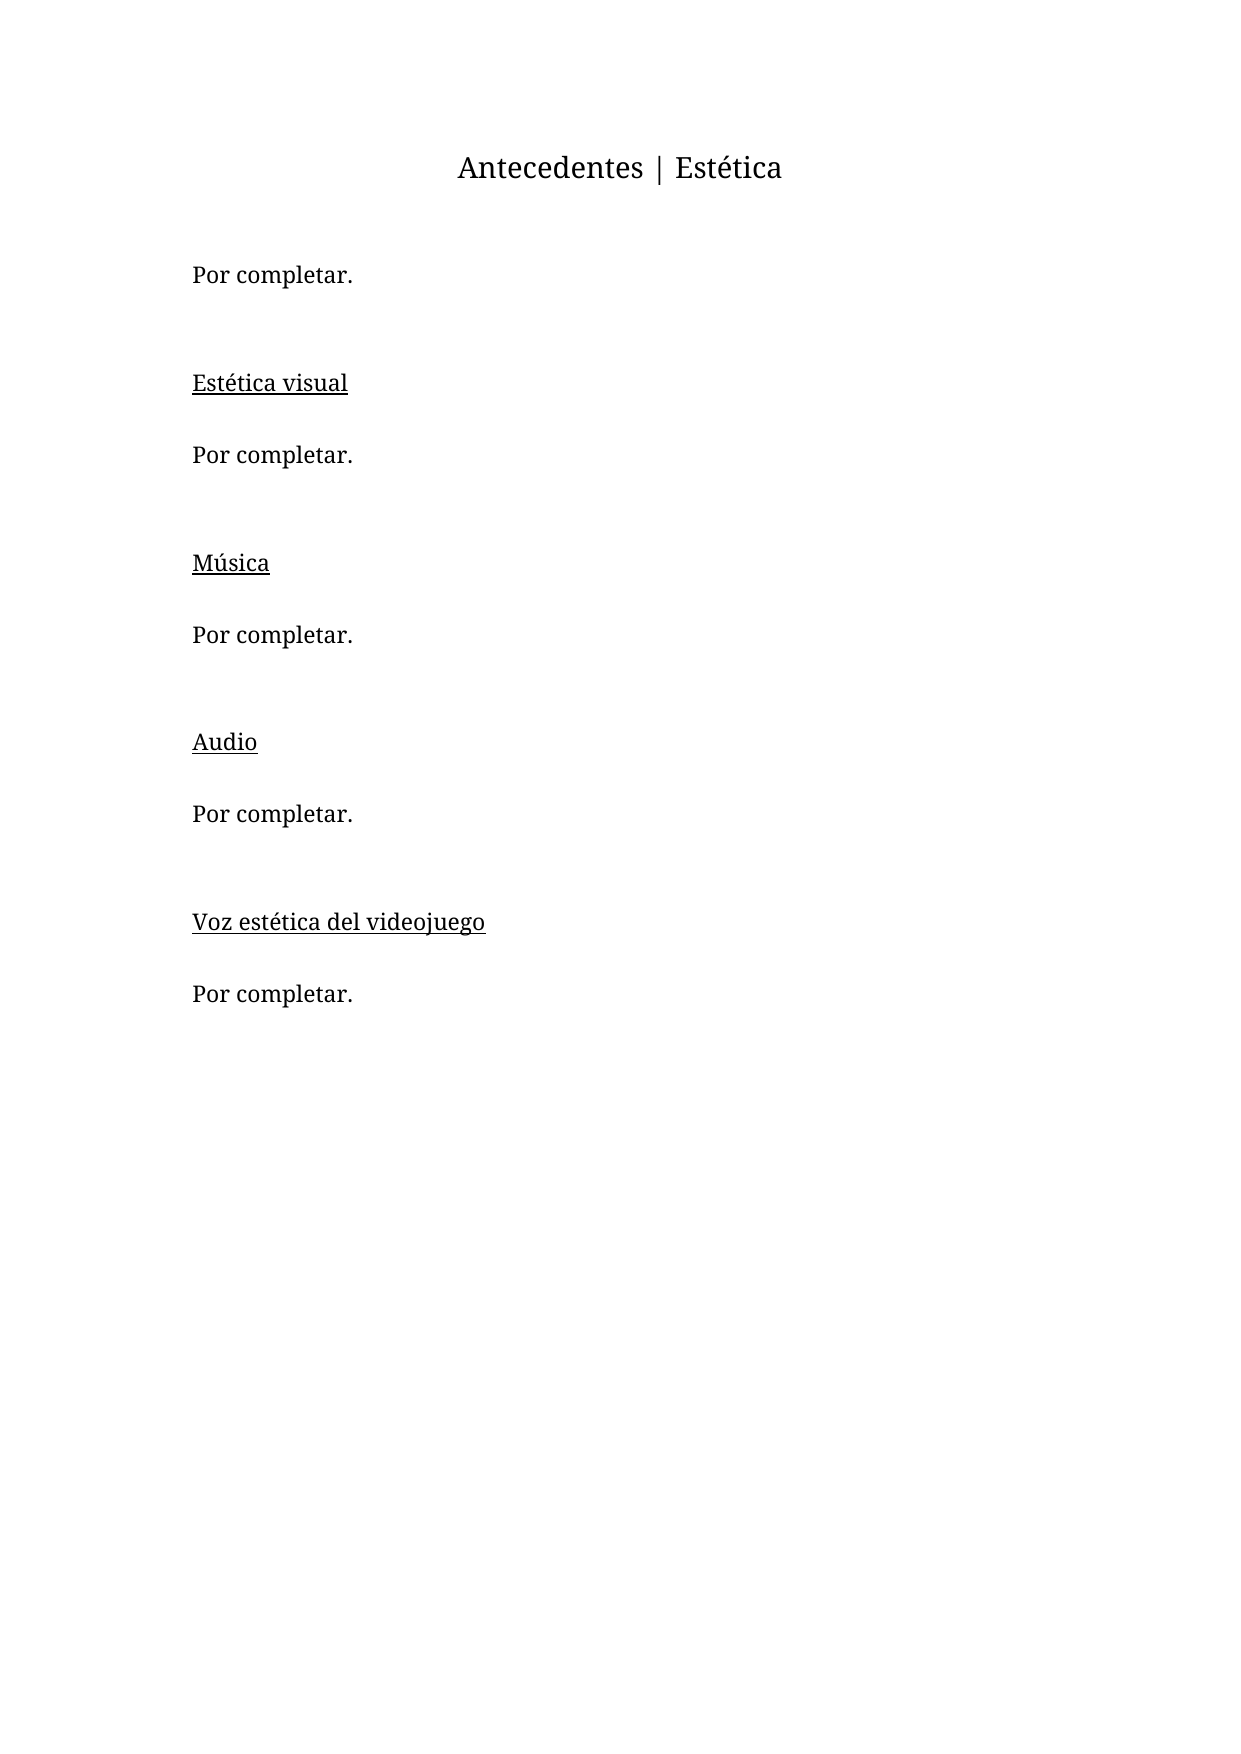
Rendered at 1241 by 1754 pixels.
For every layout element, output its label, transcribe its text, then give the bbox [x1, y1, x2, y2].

text Estética visual [177, 367, 1060, 398]
text Por completar. [177, 798, 1060, 829]
text Por completar. [177, 439, 1060, 470]
text Por completar. [177, 618, 1060, 650]
text Antecedentes | Estética [177, 148, 1063, 187]
text Voz estética del videojuego [177, 906, 1060, 937]
text Audio [177, 726, 1060, 758]
text Por completar. [177, 978, 1060, 1009]
text Por completar. [177, 259, 1060, 290]
text Música [177, 547, 1060, 578]
